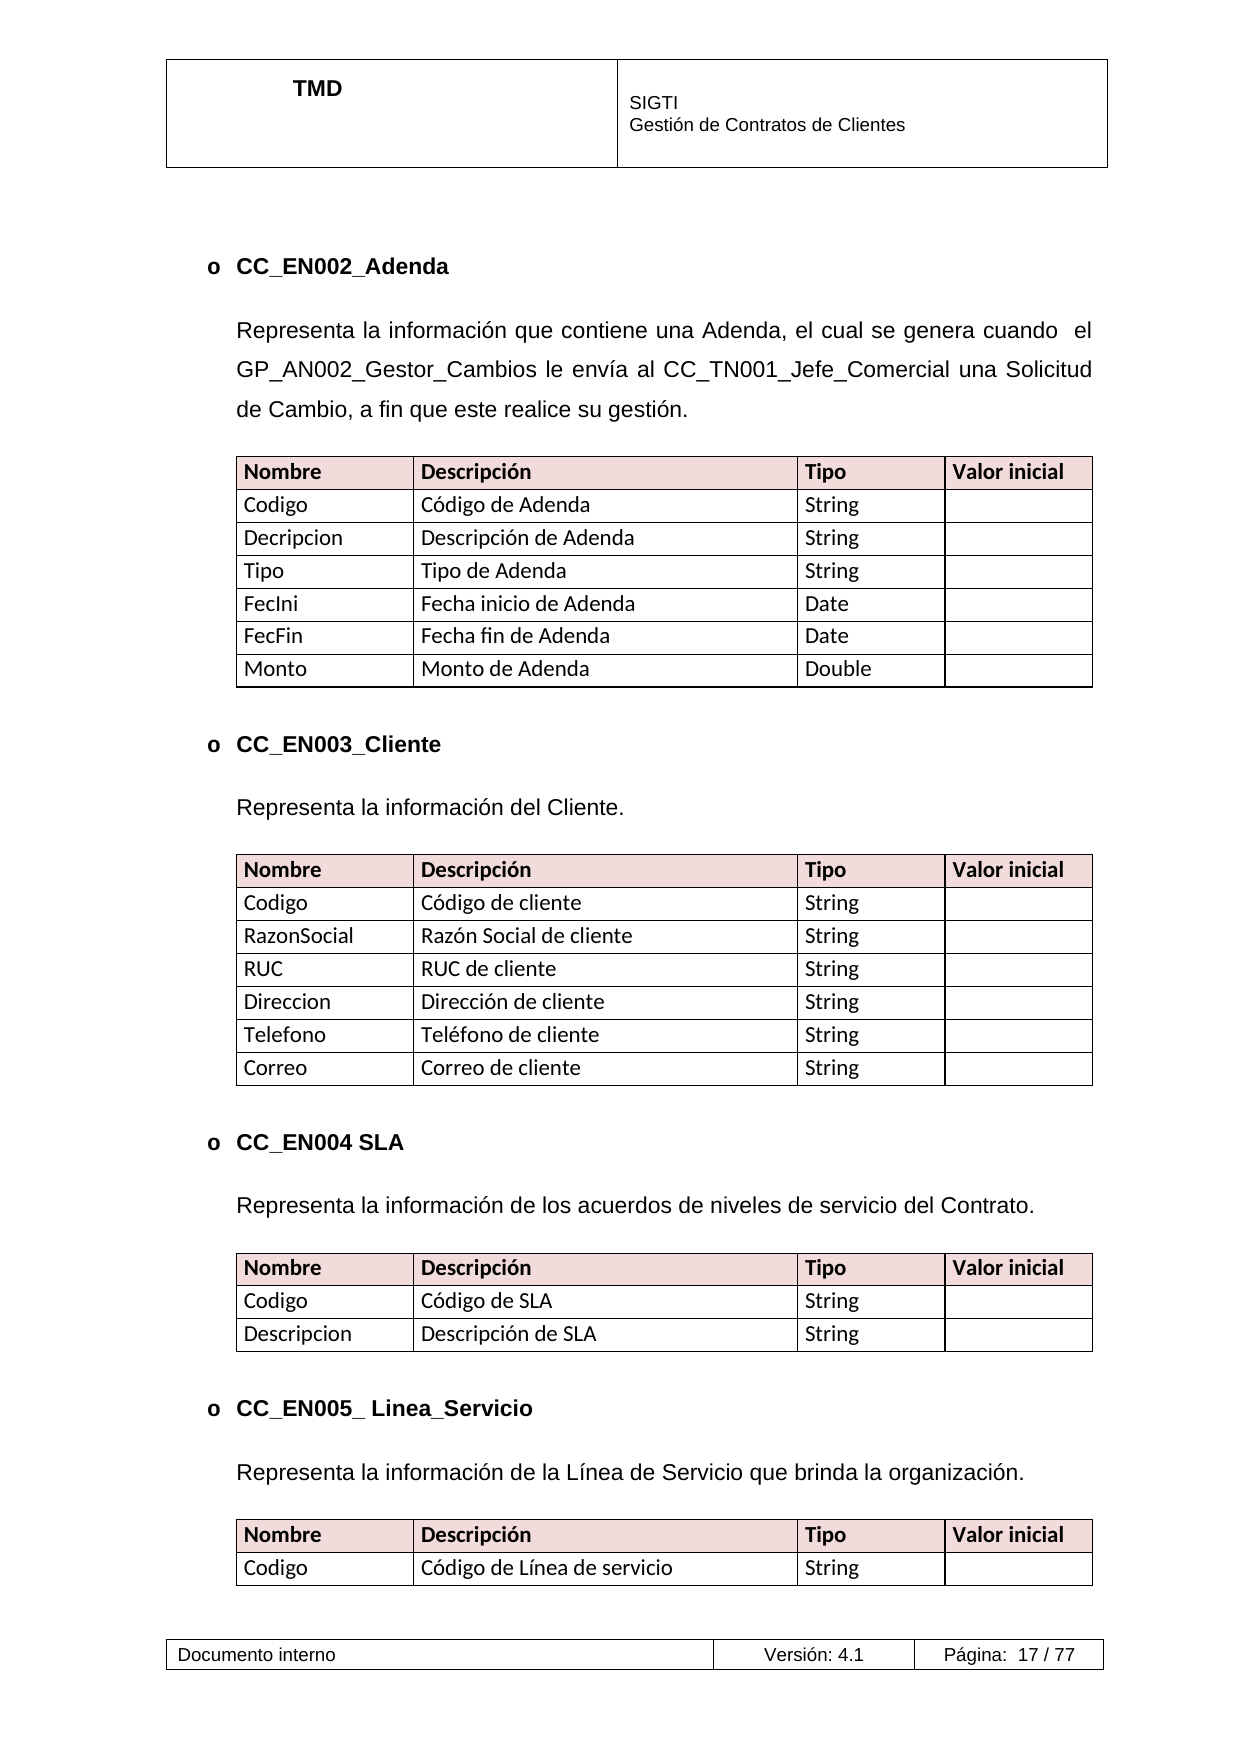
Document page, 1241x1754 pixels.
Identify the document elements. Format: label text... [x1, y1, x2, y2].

table_cell Código de Adenda [414, 490, 797, 522]
table_cell [946, 987, 1092, 1019]
table_cell String [798, 1286, 944, 1318]
list CC_EN002_Adenda [207, 253, 1092, 282]
table_header Valor inicial [946, 457, 1092, 489]
table_cell String [798, 1020, 944, 1052]
table_header Nombre [237, 457, 413, 489]
table_cell FecFin [237, 622, 413, 653]
table_header Valor inicial [946, 1254, 1092, 1285]
table_cell Descripcion [237, 1319, 413, 1351]
table_cell [946, 1319, 1092, 1351]
table_cell [946, 556, 1092, 588]
table_header Nombre [237, 1520, 413, 1552]
text Representa la información del Cliente. [236, 794, 1092, 820]
table_cell RUC de cliente [414, 954, 797, 986]
table_cell RazonSocial [237, 921, 413, 953]
table_cell [946, 1286, 1092, 1318]
table_cell Correo [237, 1053, 413, 1084]
table_cell Fecha inicio de Adenda [414, 589, 797, 621]
table_cell Tipo [237, 556, 413, 588]
table_header Descripción [414, 855, 797, 887]
table_cell String [798, 888, 944, 920]
table_cell Tipo de Adenda [414, 556, 797, 588]
table_cell [946, 954, 1092, 986]
table_cell [946, 921, 1092, 953]
table_cell String [798, 954, 944, 986]
table_cell Dirección de cliente [414, 987, 797, 1019]
table_header Descripción [414, 1520, 797, 1552]
table_cell [946, 888, 1092, 920]
table_header Descripción [414, 1254, 797, 1285]
list CC_EN003_Cliente [207, 731, 1092, 759]
table_cell Direccion [237, 987, 413, 1019]
list CC_EN005_ Linea_Servicio [207, 1395, 1092, 1424]
table_cell String [798, 921, 944, 953]
table_cell Código de Línea de servicio [414, 1553, 797, 1585]
table_header Nombre [237, 1254, 413, 1285]
table_cell String [798, 556, 944, 588]
table_header Descripción [414, 457, 797, 489]
table_header Valor inicial [946, 855, 1092, 887]
text Representa la información de la Línea de Servicio que brinda la organización. [236, 1459, 1092, 1485]
table_cell RUC [237, 954, 413, 986]
table_cell String [798, 490, 944, 522]
list CC_EN004 SLA [207, 1129, 1092, 1157]
table_cell Descripción de SLA [414, 1319, 797, 1351]
table_cell Código de SLA [414, 1286, 797, 1318]
table_header Tipo [798, 457, 944, 489]
table_cell [946, 1020, 1092, 1052]
table_cell Monto de Adenda [414, 655, 797, 686]
table_cell [946, 1553, 1092, 1585]
table_header Tipo [798, 1520, 944, 1552]
table_cell Codigo [237, 490, 413, 522]
table_cell String [798, 523, 944, 555]
table_cell Correo de cliente [414, 1053, 797, 1084]
table_cell Telefono [237, 1020, 413, 1052]
table_cell [946, 655, 1092, 686]
text Representa la información de los acuerdos de niveles de servicio del Contrato. [236, 1192, 1092, 1218]
table_cell [946, 1053, 1092, 1084]
table_cell Teléfono de cliente [414, 1020, 797, 1052]
table_cell Decripcion [237, 523, 413, 555]
table_cell Codigo [237, 1286, 413, 1318]
table_cell Fecha fin de Adenda [414, 622, 797, 653]
table_cell Descripción de Adenda [414, 523, 797, 555]
table_cell [946, 589, 1092, 621]
table_header Tipo [798, 855, 944, 887]
table_cell Código de cliente [414, 888, 797, 920]
table_cell Date [798, 589, 944, 621]
table_header Tipo [798, 1254, 944, 1285]
table_cell String [798, 1553, 944, 1585]
table_cell Date [798, 622, 944, 653]
table_header Valor inicial [946, 1520, 1092, 1552]
table_cell [946, 523, 1092, 555]
table_cell [946, 490, 1092, 522]
table_cell String [798, 987, 944, 1019]
table_cell String [798, 1319, 944, 1351]
table_cell Codigo [237, 888, 413, 920]
table_header Nombre [237, 855, 413, 887]
table_cell Monto [237, 655, 413, 686]
table_cell FecIni [237, 589, 413, 621]
table_cell [946, 622, 1092, 653]
table_cell Razón Social de cliente [414, 921, 797, 953]
table_cell Codigo [237, 1553, 413, 1585]
table_cell String [798, 1053, 944, 1084]
table_cell Double [798, 655, 944, 686]
